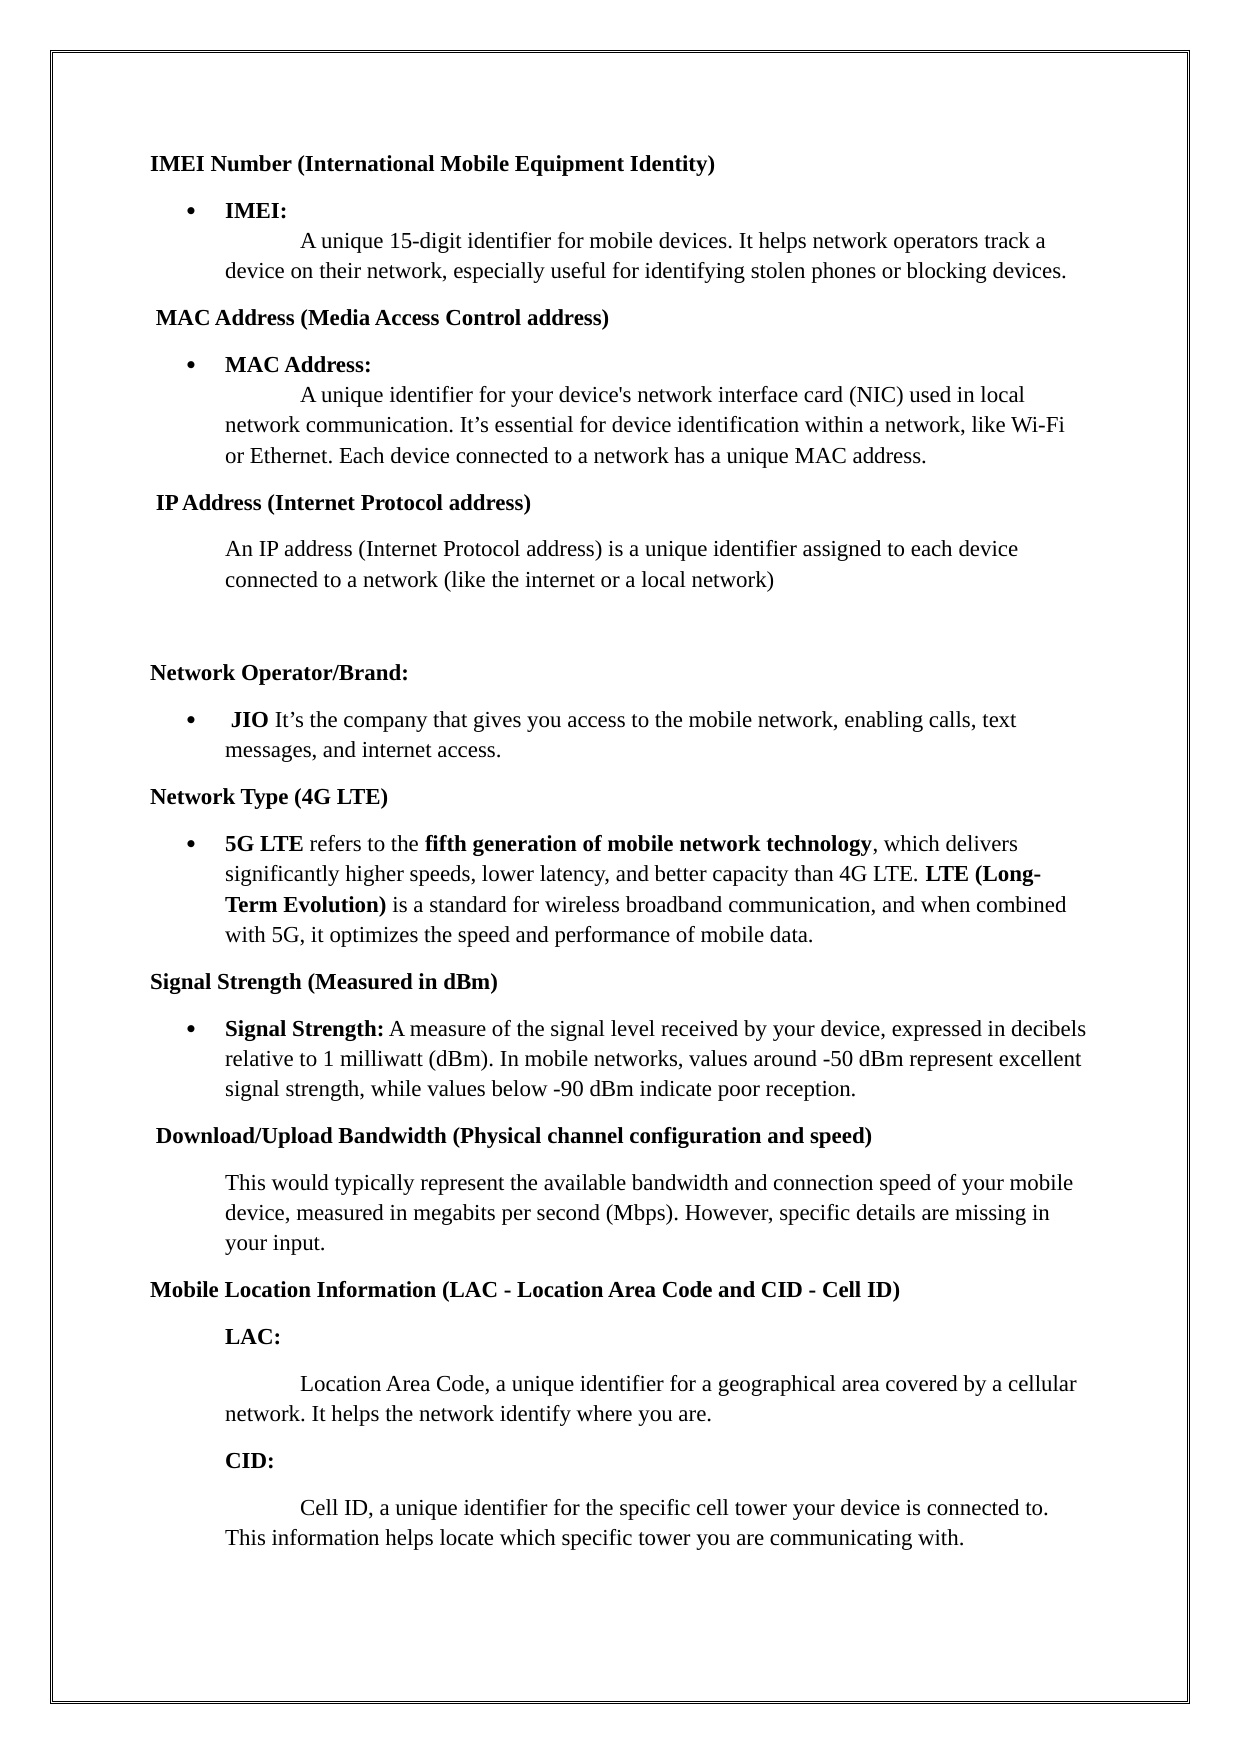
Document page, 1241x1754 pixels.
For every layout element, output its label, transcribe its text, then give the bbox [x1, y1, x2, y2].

list JIO It’s the company that gives you access to the mobile network, enabling calls, text messages, and internet access. [187, 706, 1090, 763]
text CID: [150, 1447, 1090, 1473]
list IMEI: [187, 197, 1090, 223]
text LAC: [150, 1323, 1090, 1349]
text Network Operator/Brand: [150, 659, 1090, 686]
text Cell ID, a unique identifier for the specific cell tower your device is connected to. This information helps locate which specific tower you are communicating with. [225, 1494, 1090, 1550]
text Network Type (4G LTE) [150, 783, 1090, 810]
text MAC Address (Media Access Control address) [150, 304, 1090, 331]
text Mobile Location Information (LAC - Location Area Code and CID - Cell ID) [150, 1276, 1090, 1302]
text Location Area Code, a unique identifier for a geographical area covered by a cellular network. It helps the network identify where you are. [225, 1370, 1090, 1426]
text An IP address (Internet Protocol address) is a unique identifier assigned to each device connected to a network (like the internet or a local network) [225, 535, 1090, 592]
list A unique 15-digit identifier for mobile devices. It helps network operators track a device on their network, especially useful for identifying stolen phones or blocking devices. [225, 227, 1090, 284]
list This would typically represent the available bandwidth and connection speed of your mobile device, measured in megabits per second (Mbps). However, specific details are missing in your input. [225, 1169, 1090, 1256]
list Signal Strength: A measure of the signal level received by your device, expressed in decibels relative to 1 milliwatt (dBm). In mobile networks, values around -50 dBm represent excellent signal strength, while values below -90 dBm indicate poor reception. [187, 1014, 1090, 1101]
list 5G LTE refers to the fifth generation of mobile network technology, which delivers significantly higher speeds, lower latency, and better capacity than 4G LTE. LTE (Long-Term Evolution) is a standard for wireless broadband communication, and when combined with 5G, it optimizes the speed and performance of mobile data. [187, 830, 1090, 947]
text Signal Strength (Measured in dBm) [150, 968, 1090, 994]
text Download/Upload Bandwidth (Physical channel configuration and speed) [150, 1122, 1090, 1148]
list MAC Address: [187, 351, 1090, 377]
text IP Address (Internet Protocol address) [150, 488, 1090, 515]
list A unique identifier for your device's network interface card (NIC) used in local network communication. It’s essential for device identification within a network, like Wi-Fi or Ethernet. Each device connected to a network has a unique MAC address. [225, 381, 1090, 468]
text IMEI Number (International Mobile Equipment Identity) [150, 150, 1090, 176]
